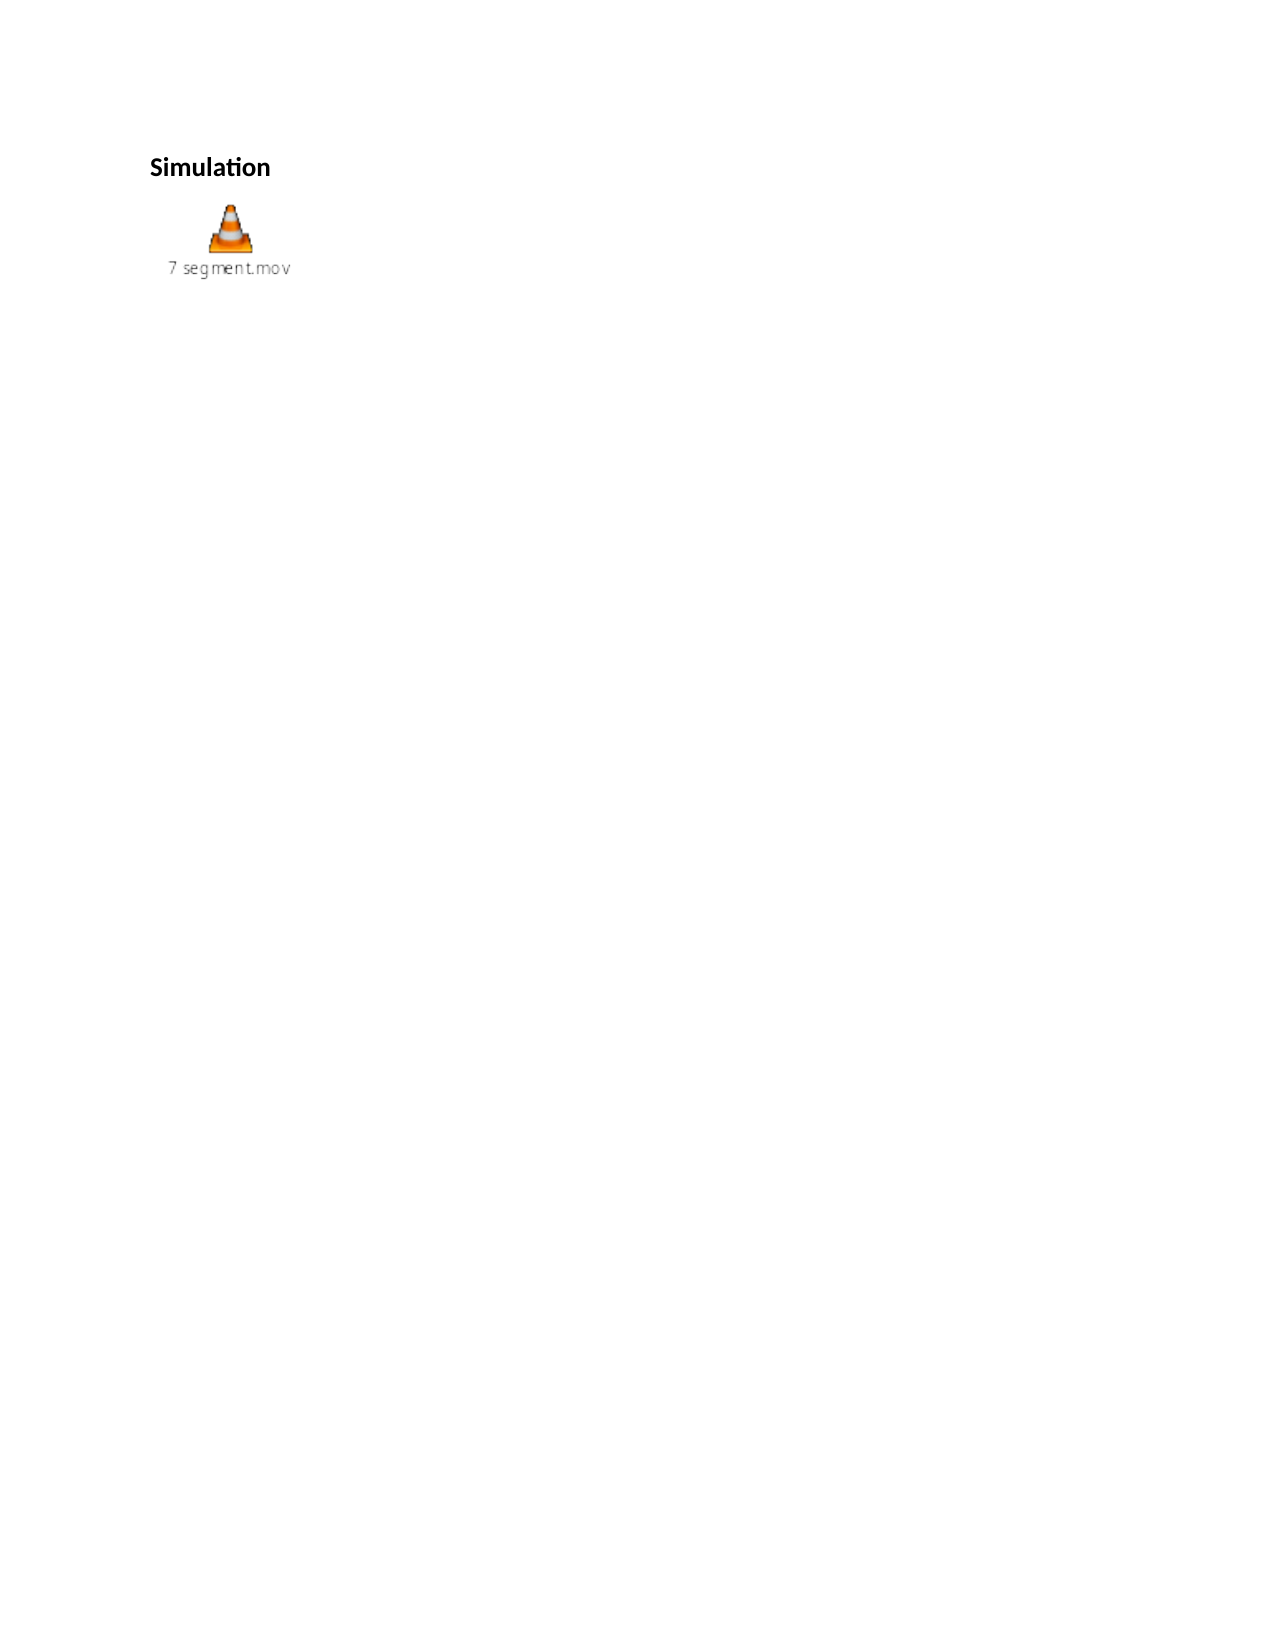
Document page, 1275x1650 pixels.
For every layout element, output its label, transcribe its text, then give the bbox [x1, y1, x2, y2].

text Simulation [150, 150, 1125, 183]
